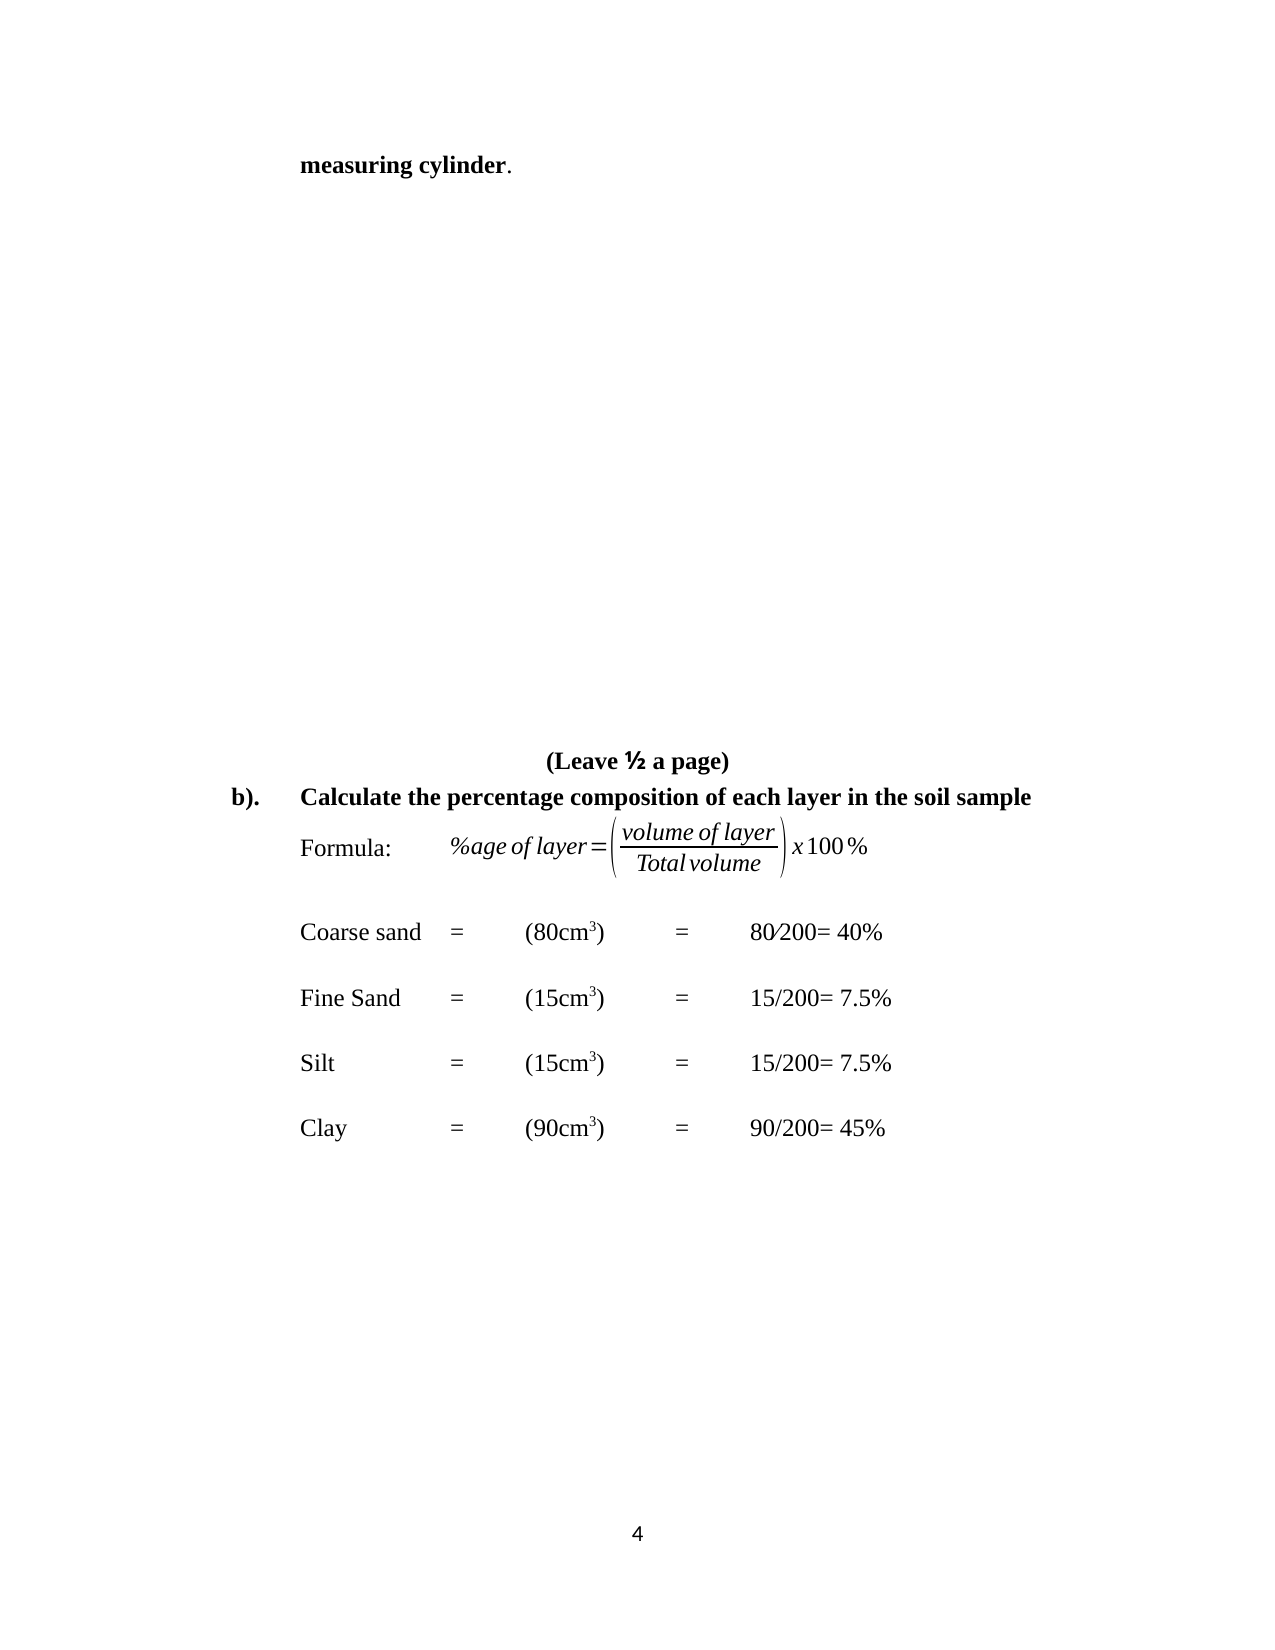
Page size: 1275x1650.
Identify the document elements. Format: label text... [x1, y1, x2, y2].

text Fine Sand = (15cm3) = 15/200= 7.5% [150, 983, 1125, 1011]
text b). Calculate the percentage composition of each layer in the soil sample [225, 782, 1125, 811]
text Formula: [150, 815, 1125, 880]
text Silt = (15cm3) = 15/200= 7.5% [150, 1048, 1125, 1077]
text (Leave ½ a page) [150, 743, 1125, 777]
text Clay = (90cm3) = 90/200= 45% [150, 1113, 1125, 1142]
text measuring cylinder. [262, 150, 1125, 179]
text Coarse sand = (80cm3) = 80⁄200= 40% [150, 917, 1125, 946]
